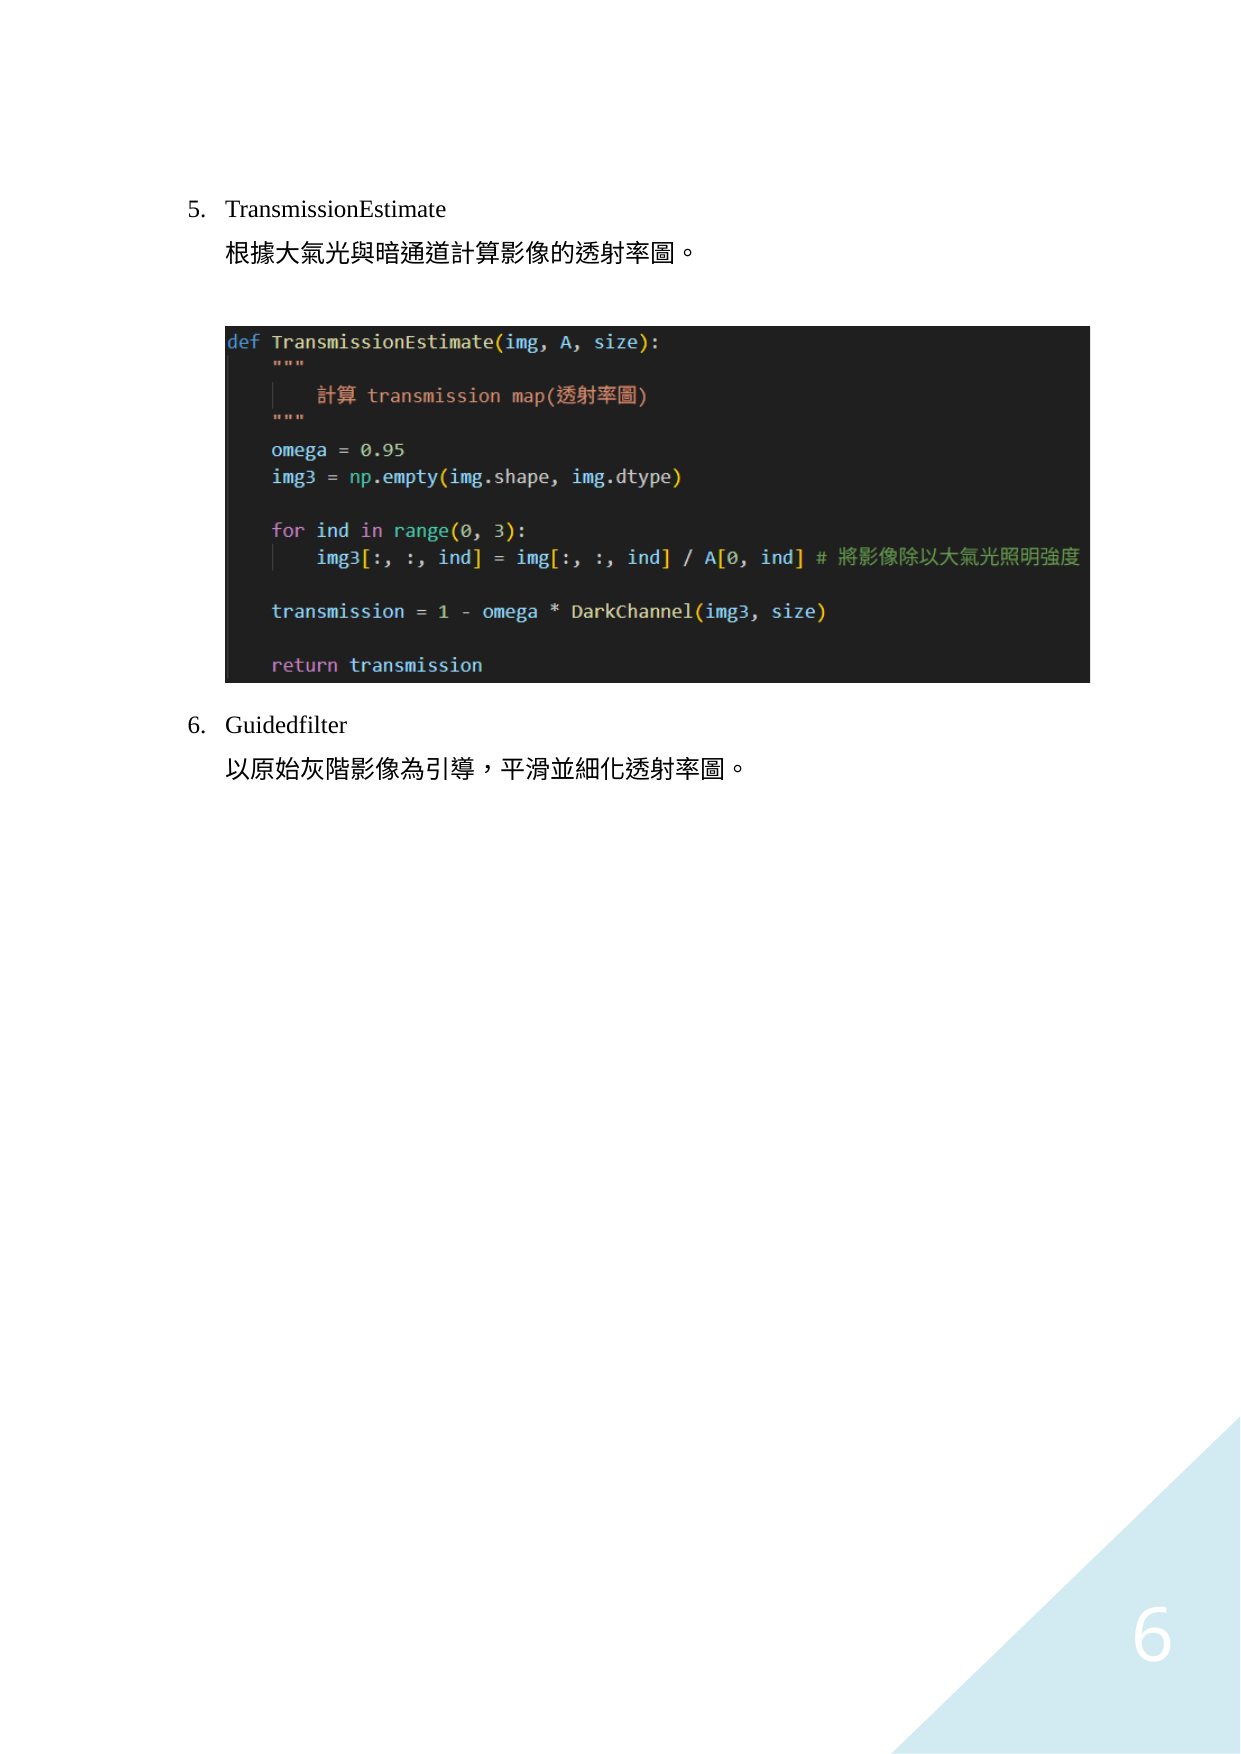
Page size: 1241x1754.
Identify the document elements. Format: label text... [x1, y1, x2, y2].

picture [225, 326, 1091, 683]
list Guidedfilter 以原始灰階影像為引導，平滑並細化透射率圖。 [187, 706, 1053, 786]
